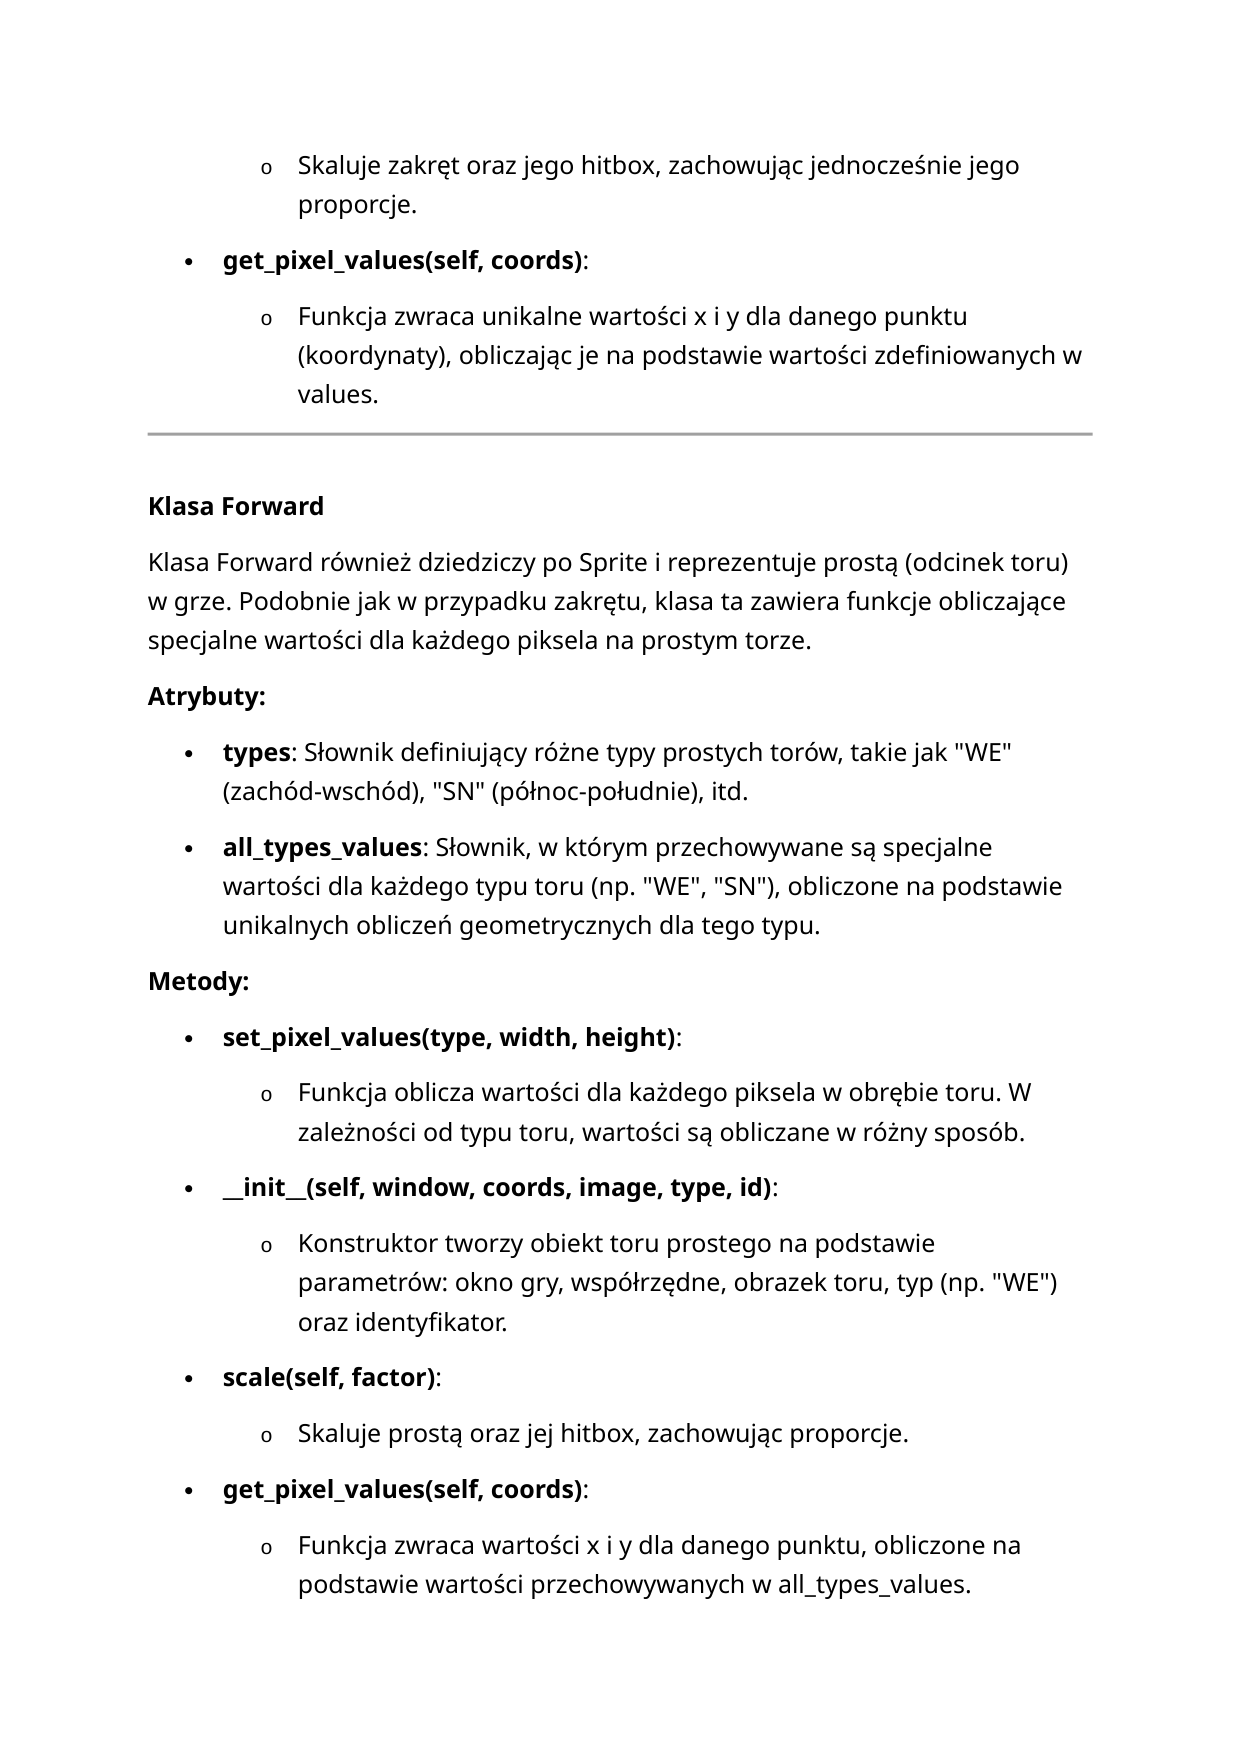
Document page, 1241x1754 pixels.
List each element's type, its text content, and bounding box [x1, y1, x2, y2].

list get_pixel_values(self, coords): [185, 1472, 1093, 1506]
text Klasa Forward [148, 488, 1093, 522]
list set_pixel_values(type, width, height): [185, 1019, 1093, 1053]
list scale(self, factor): [185, 1360, 1093, 1394]
list Skaluje prostą oraz jej hitbox, zachowując proporcje. [260, 1416, 1093, 1450]
list get_pixel_values(self, coords): [185, 243, 1093, 277]
list Konstruktor tworzy obiekt toru prostego na podstawie parametrów: okno gry, współrzędne, obrazek toru, typ (np. "WE") oraz identyfikator. [260, 1226, 1093, 1338]
text Atrybuty: [148, 678, 1093, 712]
list Funkcja zwraca unikalne wartości x i y dla danego punktu (koordynaty), obliczając je na podstawie wartości zdefiniowanych w values. [260, 298, 1093, 411]
text Klasa Forward również dziedziczy po Sprite i reprezentuje prostą (odcinek toru) w grze. Podobnie jak w przypadku zakrętu, klasa ta zawiera funkcje obliczające specjalne wartości dla każdego piksela na prostym torze. [148, 544, 1093, 657]
list Skaluje zakręt oraz jego hitbox, zachowując jednocześnie jego proporcje. [260, 148, 1093, 221]
list all_types_values: Słownik, w którym przechowywane są specjalne wartości dla każdego typu toru (np. "WE", "SN"), obliczone na podstawie unikalnych obliczeń geometrycznych dla tego typu. [185, 829, 1093, 942]
list __init__(self, window, coords, image, type, id): [185, 1170, 1093, 1204]
list Funkcja oblicza wartości dla każdego piksela w obrębie toru. W zależności od typu toru, wartości są obliczane w różny sposób. [260, 1075, 1093, 1148]
list Funkcja zwraca wartości x i y dla danego punktu, obliczone na podstawie wartości przechowywanych w all_types_values. [260, 1528, 1093, 1601]
list types: Słownik definiujący różne typy prostych torów, takie jak "WE" (zachód-wschód), "SN" (północ-południe), itd. [185, 734, 1093, 807]
text Metody: [148, 963, 1093, 997]
